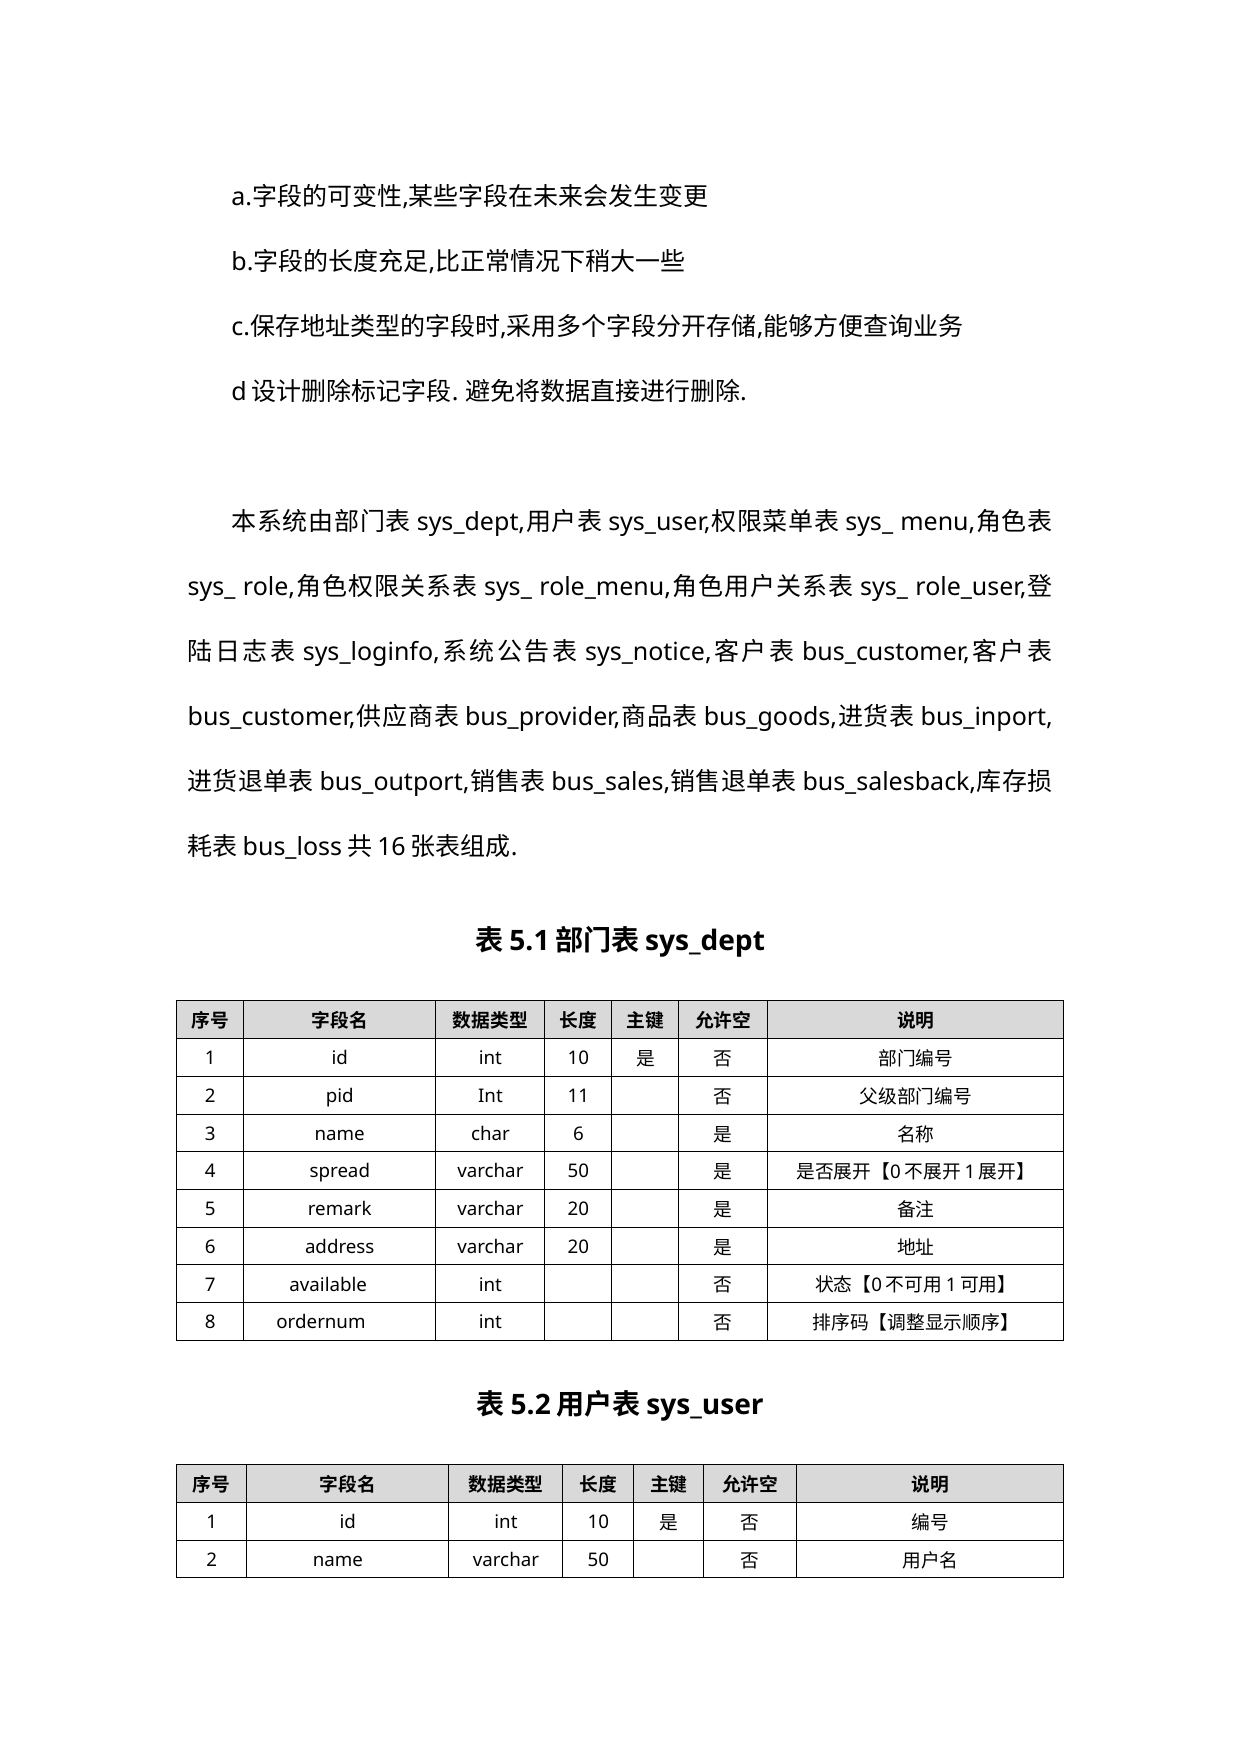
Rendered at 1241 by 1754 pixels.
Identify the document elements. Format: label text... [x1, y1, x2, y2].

table_cell 否 [704, 1503, 796, 1539]
text d设计删除标记字段. 避免将数据直接进行删除. [187, 357, 1053, 422]
table_cell name [247, 1541, 448, 1577]
table_cell 2 [177, 1077, 243, 1113]
subtitle 表5.1部门表sys_dept [187, 906, 1053, 971]
table_cell 父级部门编号 [768, 1077, 1063, 1113]
table_cell 是否展开【0不展开1展开】 [768, 1152, 1063, 1189]
table_header 数据类型 [436, 1001, 544, 1038]
table_cell id [247, 1503, 448, 1539]
table_cell 1 [177, 1039, 243, 1076]
subtitle 表5.2用户表sys_user [187, 1370, 1053, 1435]
table_header 序号 [177, 1465, 246, 1502]
table_cell pid [244, 1077, 435, 1113]
text a.字段的可变性,某些字段在未来会发生变更 [187, 162, 1053, 227]
table_cell 否 [679, 1265, 767, 1302]
table_cell 50 [563, 1541, 633, 1577]
table_cell [545, 1265, 611, 1302]
table_cell 5 [177, 1190, 243, 1227]
table_cell 11 [545, 1077, 611, 1113]
table_cell 否 [679, 1039, 767, 1076]
table_cell 是 [679, 1115, 767, 1151]
table_cell 否 [704, 1541, 796, 1577]
text 本系统由部门表sys_dept,用户表sys_user,权限菜单表sys_ menu,角色表sys_ role,角色权限关系表sys_ role_menu,角色用户关系表sys_ role_user,登陆日志表sys_loginfo,系统公告表sys_notice,客户表bus_customer,客户表bus_customer,供应商表bus_provider,商品表bus_goods,进货表bus_inport,进货退单表bus_outport,销售表bus_sales,销售退单表bus_salesback,库存损耗表bus_loss共16张表组成. [187, 487, 1053, 877]
table_cell varchar [436, 1190, 544, 1227]
table_cell 是 [679, 1190, 767, 1227]
table_cell [612, 1265, 678, 1302]
table_cell varchar [449, 1541, 562, 1577]
table_cell char [436, 1115, 544, 1151]
table_cell Int [436, 1077, 544, 1113]
table_cell 排序码【调整显示顺序】 [768, 1303, 1063, 1340]
table_cell int [436, 1039, 544, 1076]
table_cell int [436, 1303, 544, 1340]
table_cell 是 [634, 1503, 703, 1539]
table_cell varchar [436, 1228, 544, 1264]
table_cell [634, 1541, 703, 1577]
table_cell 编号 [797, 1503, 1063, 1539]
table_cell 10 [545, 1039, 611, 1076]
table_cell [545, 1303, 611, 1340]
table_header 主键 [634, 1465, 703, 1502]
table_cell [612, 1303, 678, 1340]
table_cell name [244, 1115, 435, 1151]
table_cell available [244, 1265, 435, 1302]
table_cell 8 [177, 1303, 243, 1340]
table_cell 4 [177, 1152, 243, 1189]
table_cell 是 [679, 1152, 767, 1189]
table_cell remark [244, 1190, 435, 1227]
table_header 长度 [563, 1465, 633, 1502]
table_cell 6 [177, 1228, 243, 1264]
table_cell [612, 1190, 678, 1227]
table_cell id [244, 1039, 435, 1076]
table_cell int [436, 1265, 544, 1302]
table_cell 部门编号 [768, 1039, 1063, 1076]
table_header 说明 [797, 1465, 1063, 1502]
table_cell [612, 1152, 678, 1189]
table_cell 10 [563, 1503, 633, 1539]
table_cell [612, 1077, 678, 1113]
table_header 说明 [768, 1001, 1063, 1038]
table_header 允许空 [679, 1001, 767, 1038]
table_header 字段名 [247, 1465, 448, 1502]
table_header 允许空 [704, 1465, 796, 1502]
table_cell 备注 [768, 1190, 1063, 1227]
table_cell 20 [545, 1190, 611, 1227]
table_cell address [244, 1228, 435, 1264]
table_cell [612, 1115, 678, 1151]
table_cell 20 [545, 1228, 611, 1264]
table_header 长度 [545, 1001, 611, 1038]
table_cell 名称 [768, 1115, 1063, 1151]
table_cell spread [244, 1152, 435, 1189]
table_cell 50 [545, 1152, 611, 1189]
table_cell 2 [177, 1541, 246, 1577]
table_cell 1 [177, 1503, 246, 1539]
table_cell 否 [679, 1303, 767, 1340]
table_header 主键 [612, 1001, 678, 1038]
table_cell 是 [679, 1228, 767, 1264]
table_cell 地址 [768, 1228, 1063, 1264]
table_cell ordernum [244, 1303, 435, 1340]
table_cell [612, 1228, 678, 1264]
table_cell 7 [177, 1265, 243, 1302]
table_cell 6 [545, 1115, 611, 1151]
table_cell 3 [177, 1115, 243, 1151]
table_cell varchar [436, 1152, 544, 1189]
table_cell 用户名 [797, 1541, 1063, 1577]
table_cell int [449, 1503, 562, 1539]
text b.字段的长度充足,比正常情况下稍大一些 [187, 227, 1053, 292]
table_cell 否 [679, 1077, 767, 1113]
text c.保存地址类型的字段时,采用多个字段分开存储,能够方便查询业务 [187, 292, 1053, 357]
table_cell 状态【0不可用1可用】 [768, 1265, 1063, 1302]
table_header 数据类型 [449, 1465, 562, 1502]
table_cell 是 [612, 1039, 678, 1076]
table_header 字段名 [244, 1001, 435, 1038]
table_header 序号 [177, 1001, 243, 1038]
